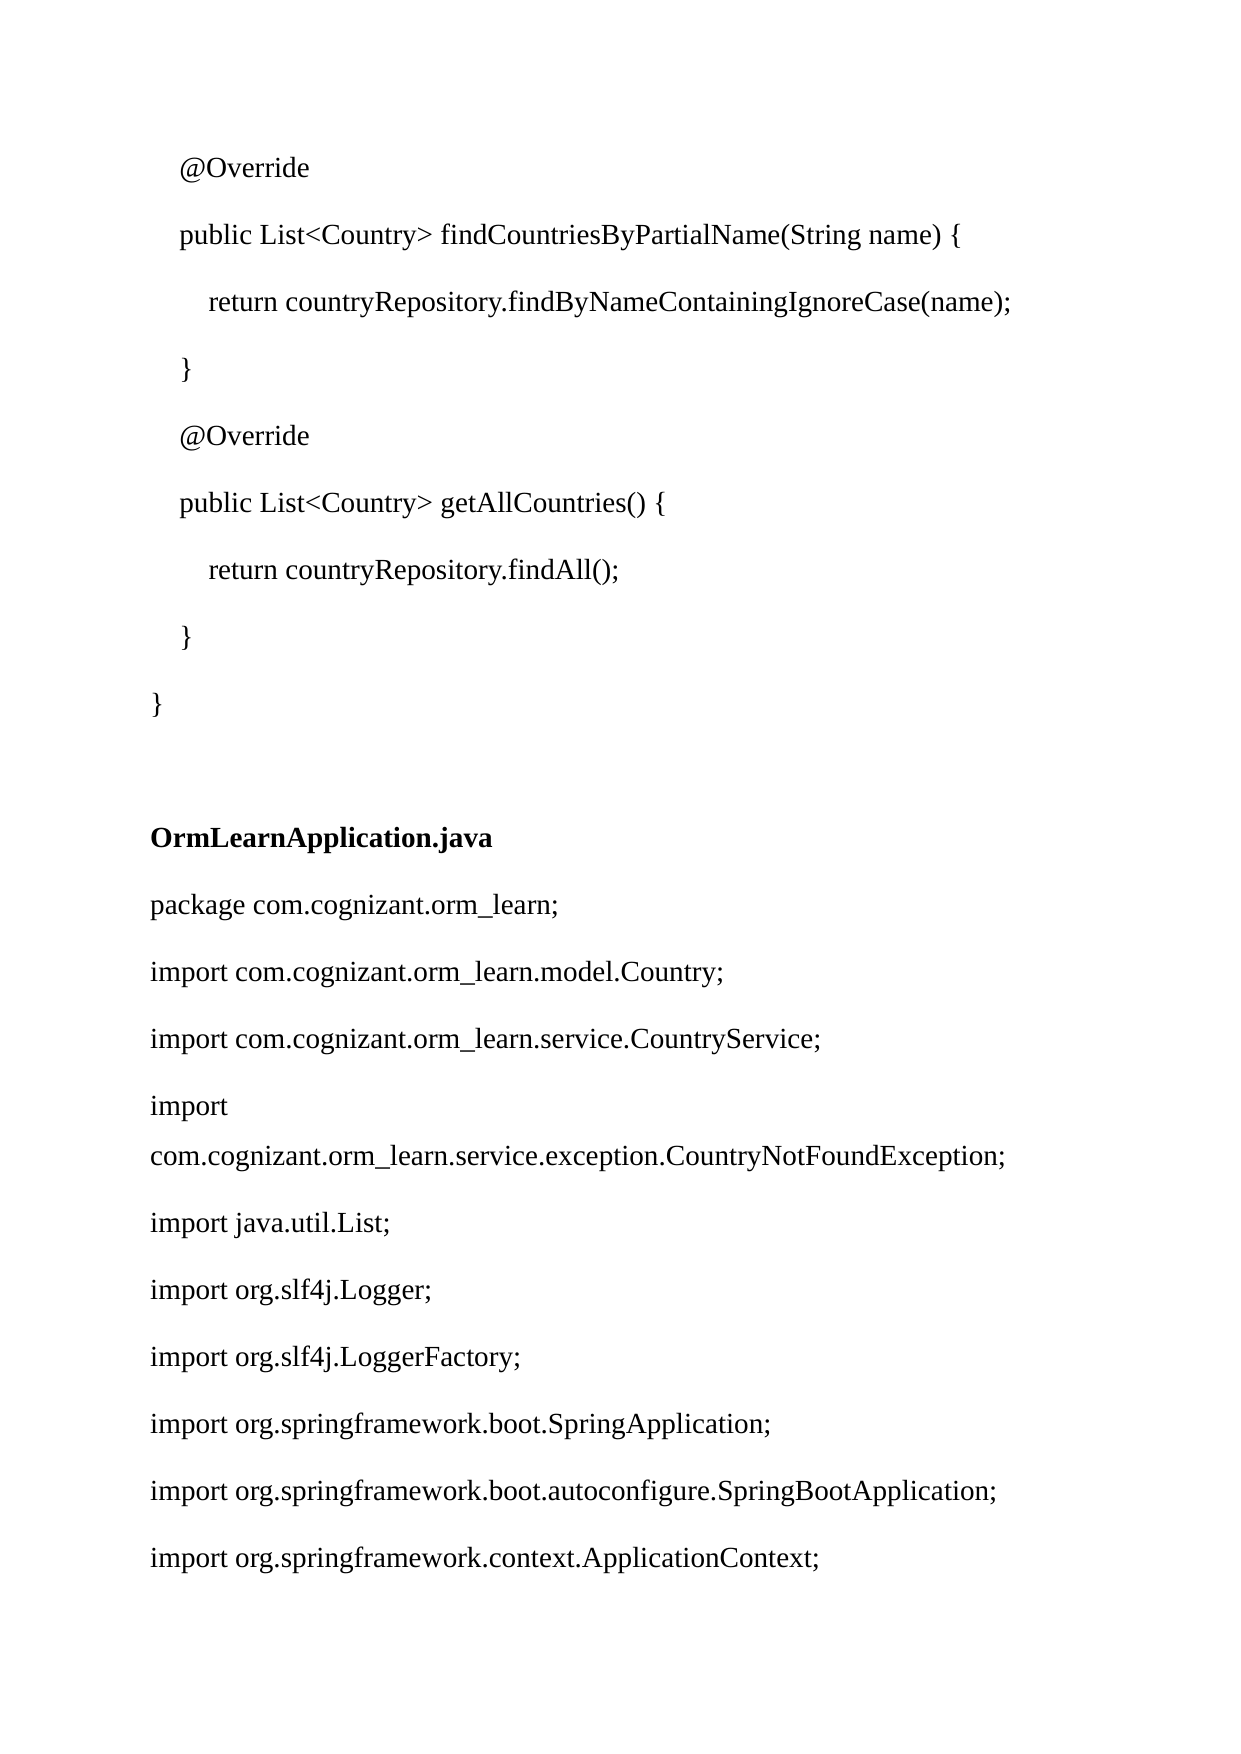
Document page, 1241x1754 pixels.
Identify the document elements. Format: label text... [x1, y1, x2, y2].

text import java.util.List; [150, 1205, 1090, 1238]
text @Override [150, 418, 1090, 451]
text import org.springframework.boot.autoconfigure.SpringBootApplication; [150, 1473, 1090, 1506]
text public List<Country> findCountriesByPartialName(String name) { [150, 217, 1090, 251]
text import org.slf4j.Logger; [150, 1272, 1090, 1306]
text } [150, 619, 1090, 652]
text @Override [150, 150, 1090, 183]
text return countryRepository.findByNameContainingIgnoreCase(name); [150, 284, 1090, 317]
text import com.cognizant.orm_learn.service.CountryService; [150, 1021, 1090, 1054]
text OrmLearnApplication.java [150, 820, 1090, 853]
text } [150, 686, 1090, 719]
text import org.springframework.boot.SpringApplication; [150, 1406, 1090, 1439]
text package com.cognizant.orm_learn; [150, 887, 1090, 920]
text public List<Country> getAllCountries() { [150, 485, 1090, 518]
text import com.cognizant.orm_learn.model.Country; [150, 954, 1090, 987]
text } [150, 351, 1090, 384]
text import com.cognizant.orm_learn.service.exception.CountryNotFoundException; [150, 1088, 1090, 1172]
text import org.springframework.context.ApplicationContext; [150, 1540, 1090, 1573]
text import org.slf4j.LoggerFactory; [150, 1339, 1090, 1372]
text return countryRepository.findAll(); [150, 552, 1090, 585]
